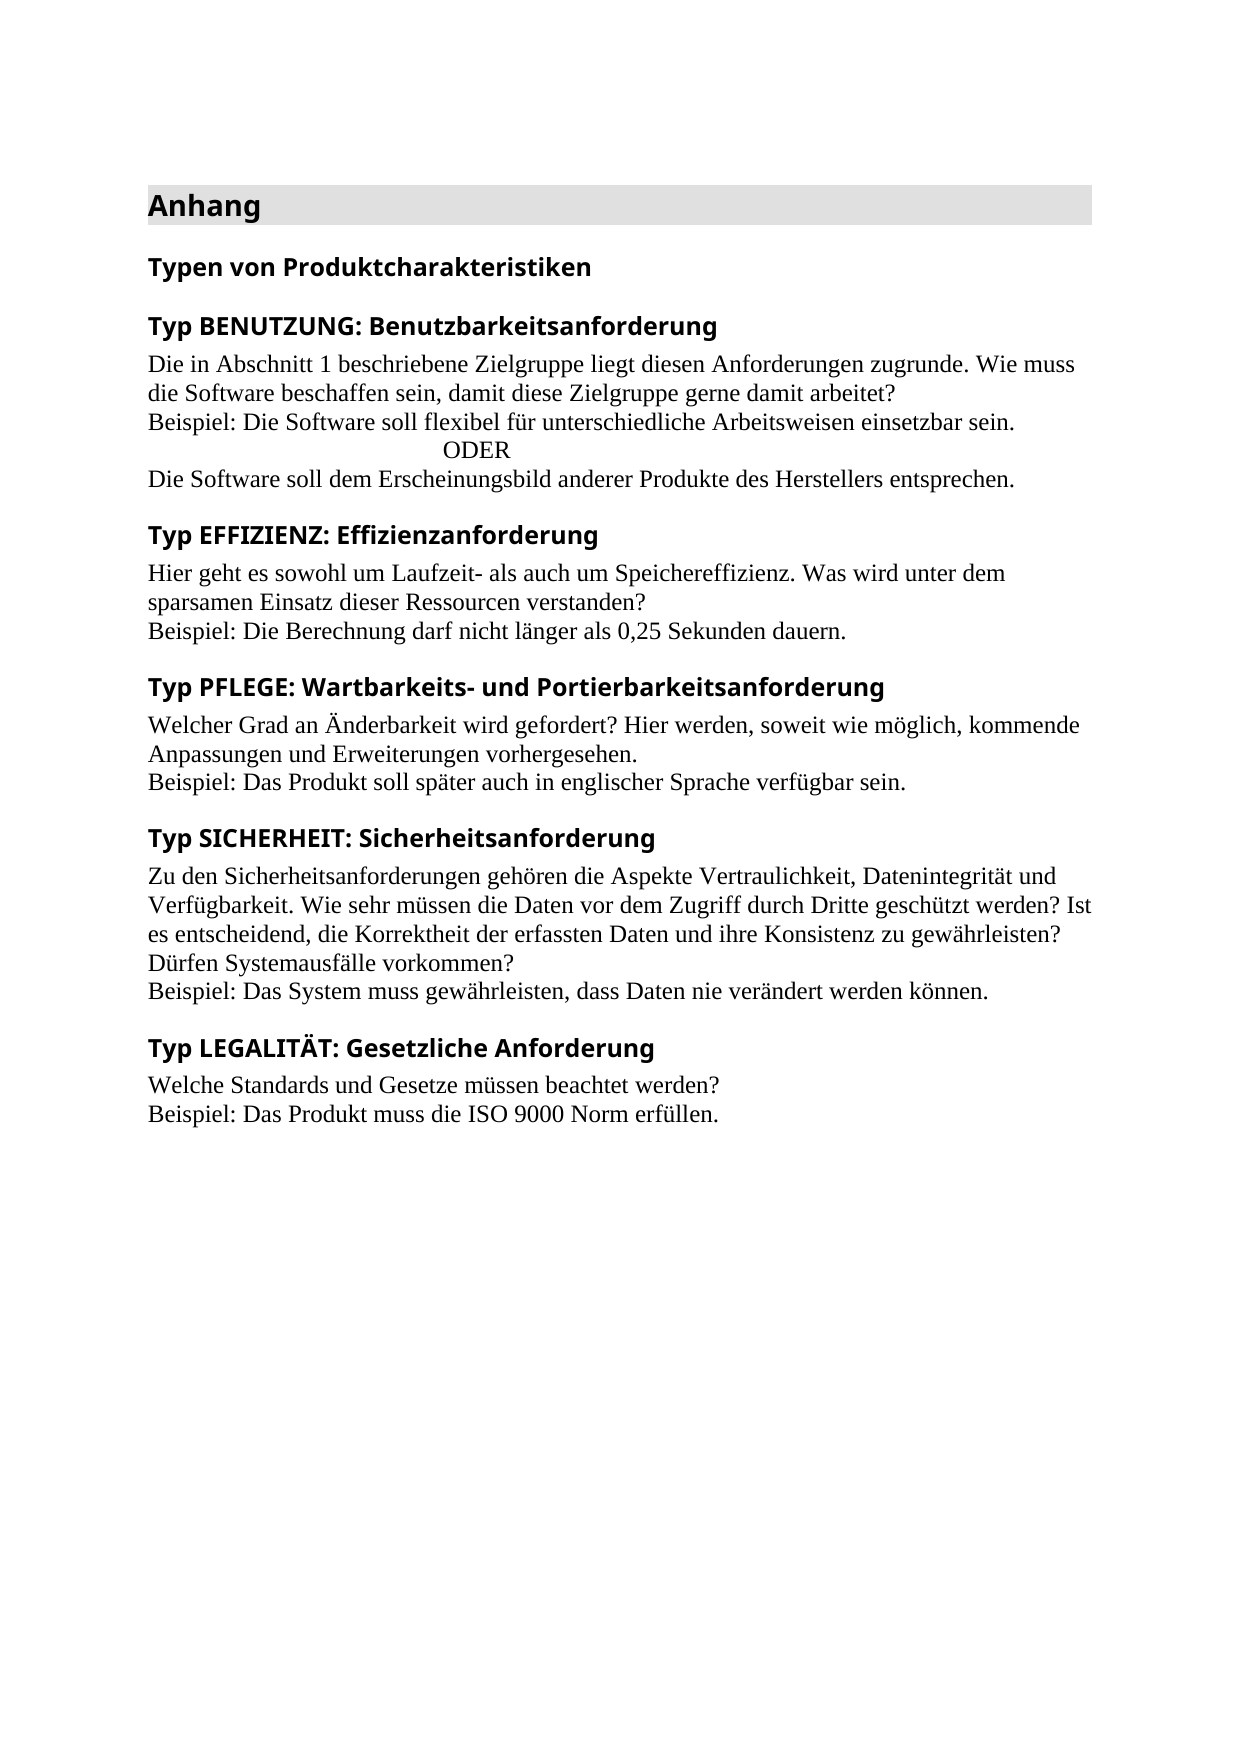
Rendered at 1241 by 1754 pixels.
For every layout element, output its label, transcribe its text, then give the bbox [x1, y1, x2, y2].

subtitle Typ LEGALITÄT: Gesetzliche Anforderung [148, 1030, 1092, 1064]
subtitle Anhang [148, 185, 1092, 225]
text Zu den Sicherheitsanforderungen gehören die Aspekte Vertraulichkeit, Datenintegrität und Verfügbarkeit. Wie sehr müssen die Daten vor dem Zugriff durch Dritte geschützt werden? Ist es entscheidend, die Korrektheit der erfassten Daten und ihre Konsistenz zu gewährleisten? Dürfen Systemausfälle vorkommen? [148, 861, 1092, 976]
text Beispiel: Das Produkt soll später auch in englischer Sprache verfügbar sein. [148, 767, 1092, 796]
text Beispiel: Das System muss gewährleisten, dass Daten nie verändert werden können. [148, 976, 1092, 1005]
subtitle Typ PFLEGE: Wartbarkeits- und Portierbarkeitsanforderung [148, 669, 1092, 704]
text ODER [148, 436, 1092, 464]
text Typen von Produktcharakteristiken [148, 250, 1092, 284]
text Beispiel: Das Produkt muss die ISO 9000 Norm erfüllen. [148, 1099, 1092, 1128]
subtitle Typ EFFIZIENZ: Effizienzanforderung [148, 518, 1092, 552]
text Welcher Grad an Änderbarkeit wird gefordert? Hier werden, soweit wie möglich, kommende Anpassungen und Erweiterungen vorhergesehen. [148, 710, 1092, 767]
text Beispiel: Die Berechnung darf nicht länger als 0,25 Sekunden dauern. [148, 616, 1092, 644]
subtitle Typ SICHERHEIT: Sicherheitsanforderung [148, 821, 1092, 855]
text Welche Standards und Gesetze müssen beachtet werden? [148, 1071, 1092, 1099]
text Beispiel: Die Software soll flexibel für unterschiedliche Arbeitsweisen einsetzbar sein. [148, 407, 1092, 436]
text Die in Abschnitt 1 beschriebene Zielgruppe liegt diesen Anforderungen zugrunde. Wie muss die Software beschaffen sein, damit diese Zielgruppe gerne damit arbeitet? [148, 349, 1092, 407]
text Die Software soll dem Erscheinungsbild anderer Produkte des Herstellers entsprechen. [148, 464, 1092, 493]
text Hier geht es sowohl um Laufzeit- als auch um Speichereffizienz. Was wird unter dem sparsamen Einsatz dieser Ressourcen verstanden? [148, 558, 1092, 616]
subtitle Typ BENUTZUNG: Benutzbarkeitsanforderung [148, 309, 1092, 343]
